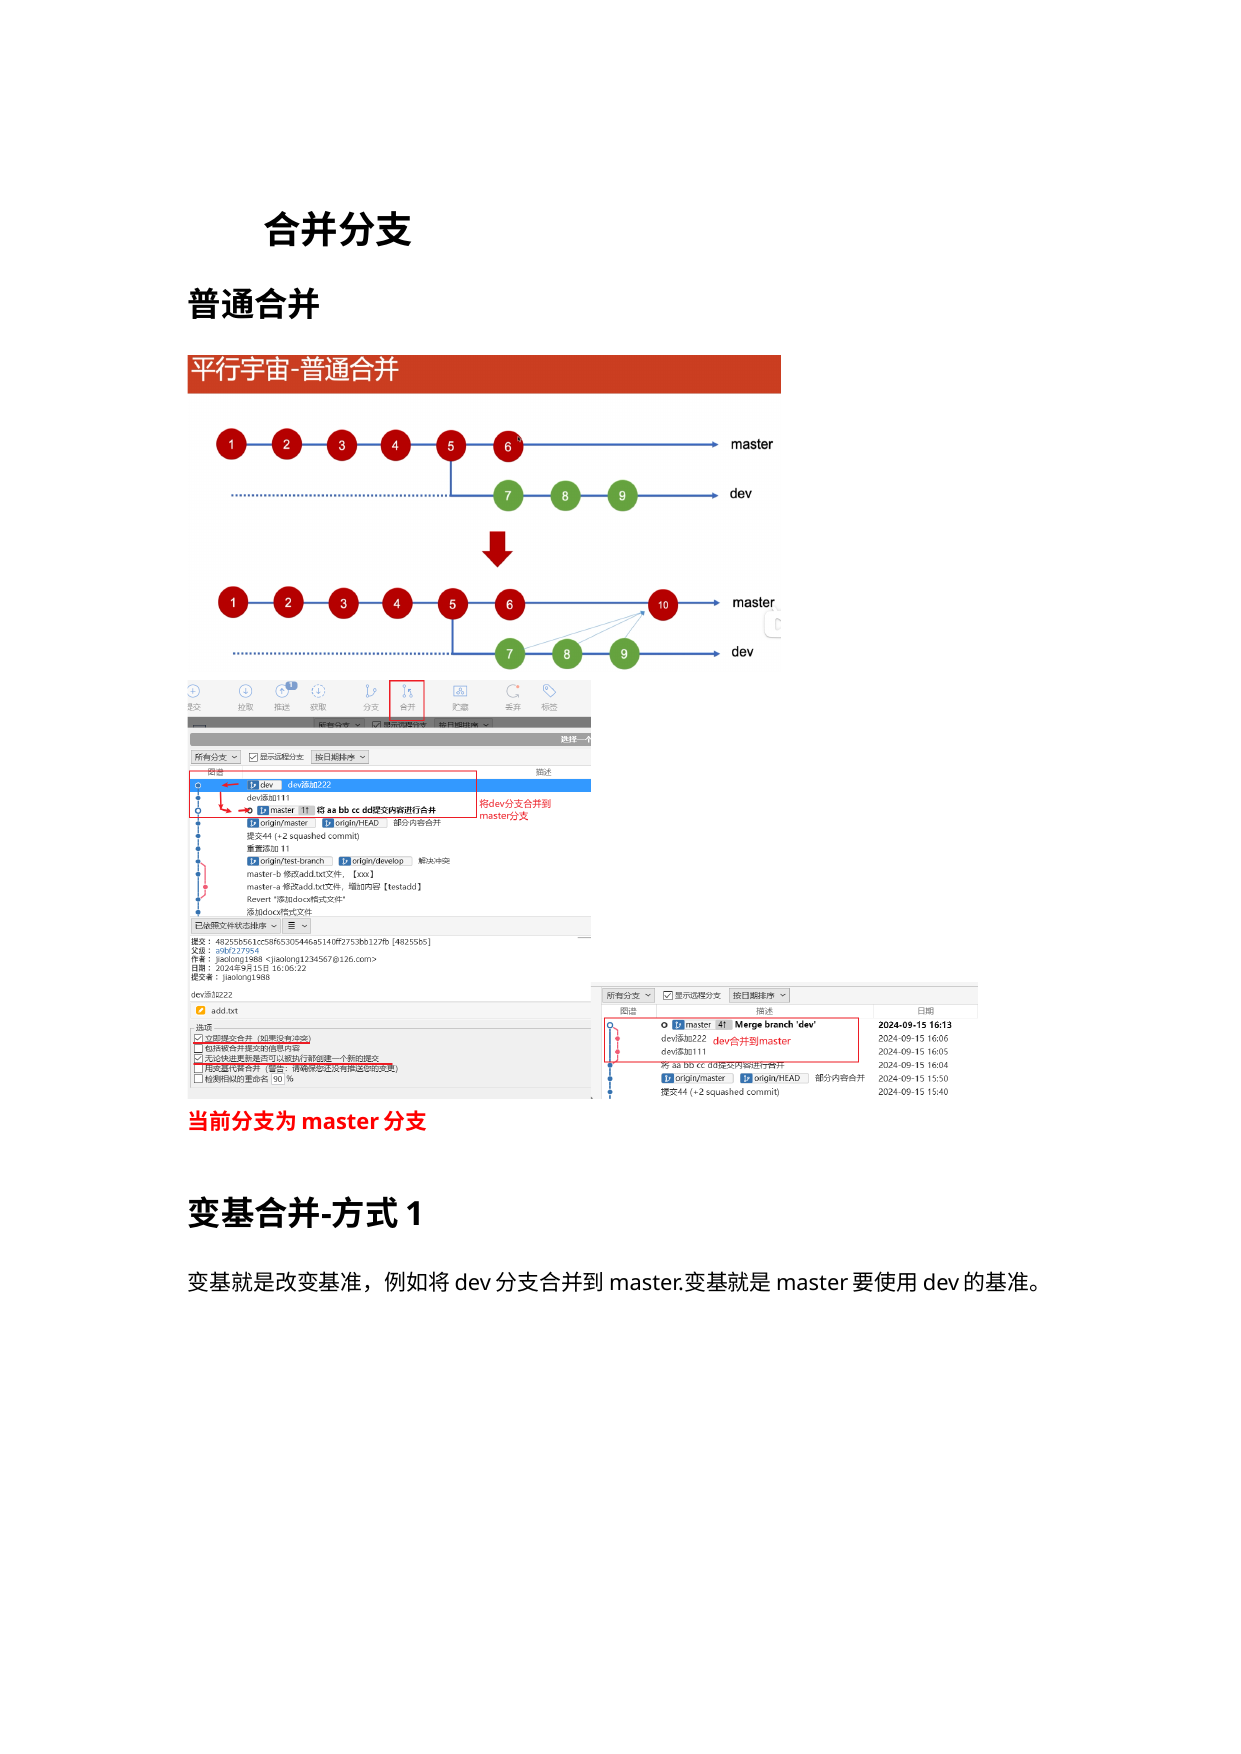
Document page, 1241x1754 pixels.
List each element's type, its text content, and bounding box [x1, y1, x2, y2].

subtitle 变基合并-方式1 [187, 1178, 1053, 1243]
subtitle 合并分支 [187, 194, 1053, 259]
text 当前分支为master分支 [187, 1103, 1053, 1136]
text 变基就是改变基准，例如将dev分支合并到master.变基就是master要使用dev的基准。 [187, 1265, 1053, 1297]
picture [187, 680, 978, 1099]
subtitle 普通合并 [187, 269, 1053, 334]
picture [187, 355, 781, 672]
